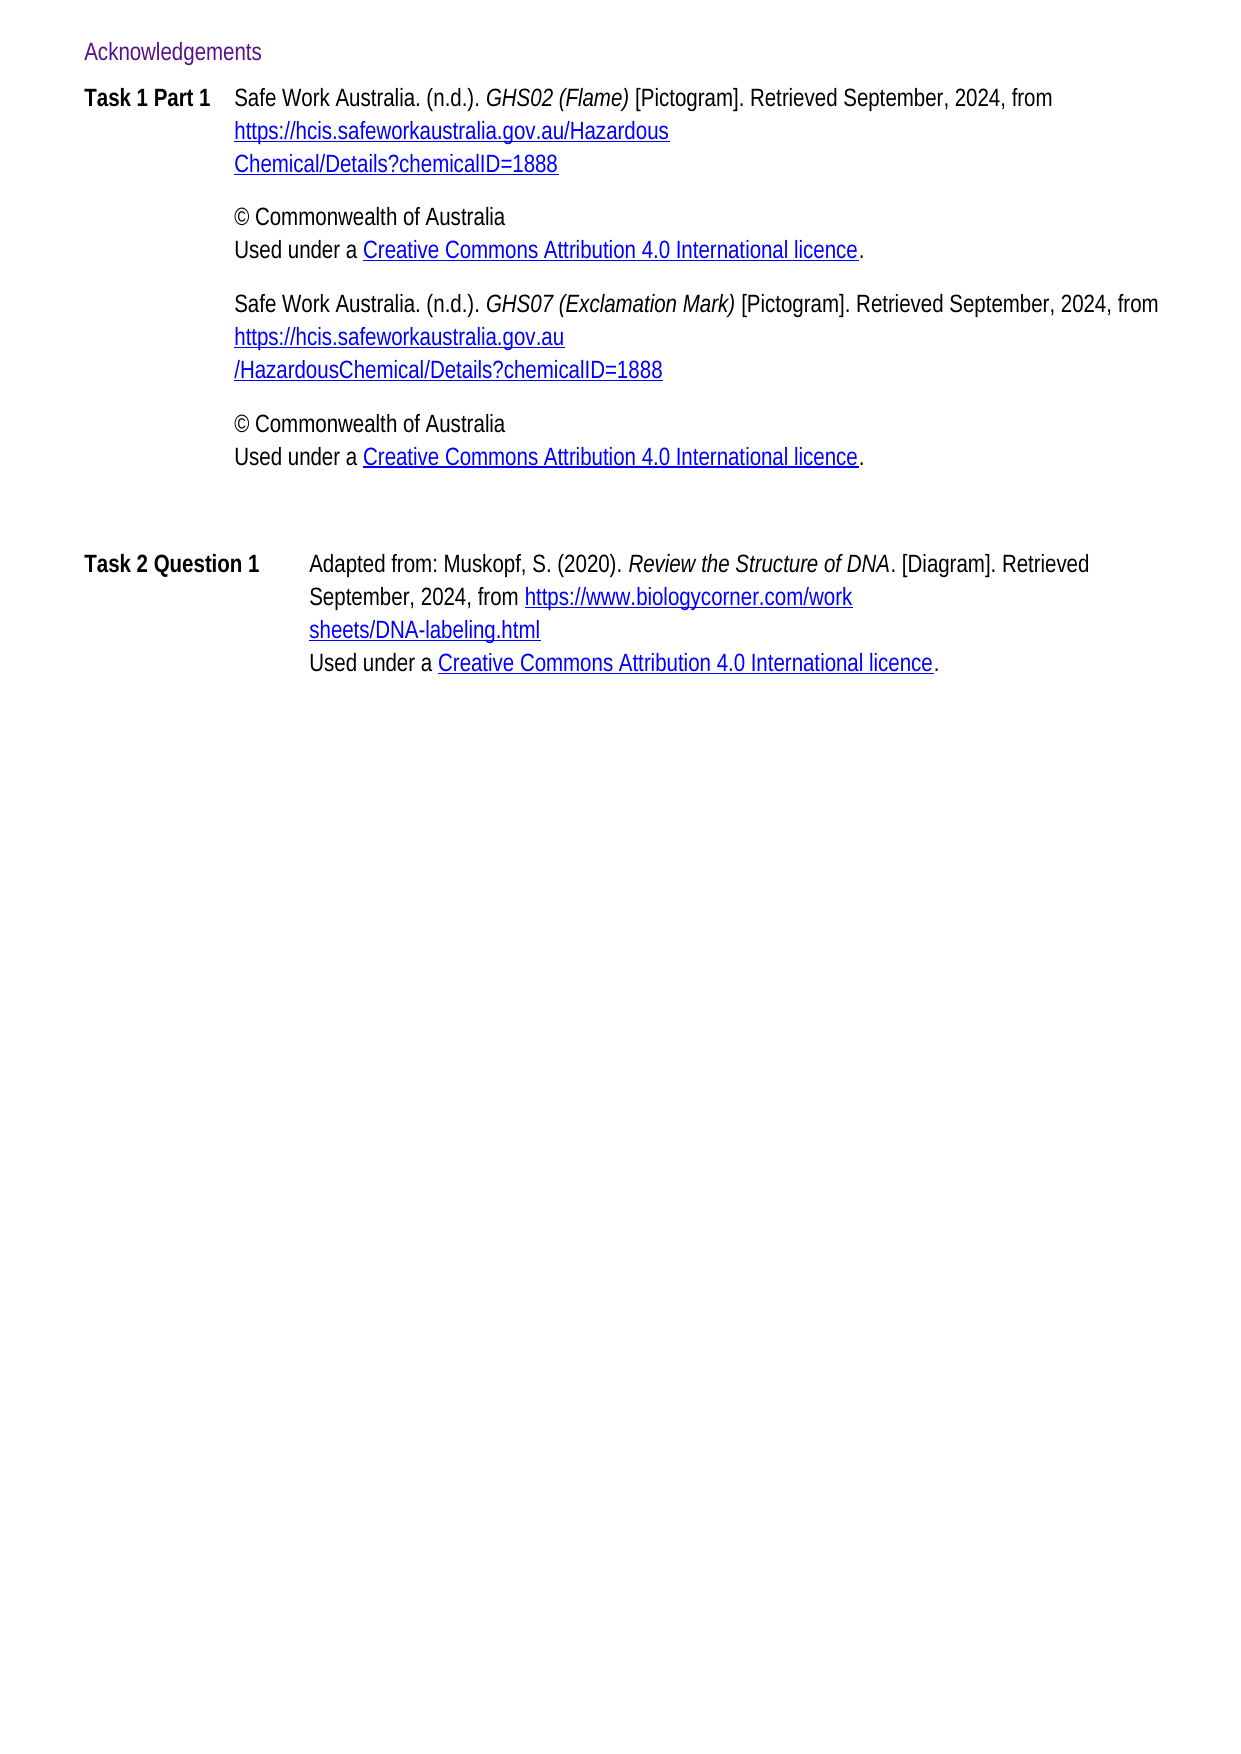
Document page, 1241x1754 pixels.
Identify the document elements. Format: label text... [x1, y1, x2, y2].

subtitle Acknowledgements [84, 37, 1177, 66]
text Task 1 Part 1 Safe Work Australia. (n.d.). GHS02 (Flame) [Pictogram]. Retrieved September, 2024, from https://hcis.safeworkaustralia.gov.au/Hazardous Chemical/Details?chemicalID=1888 [84, 83, 1177, 177]
text © Commonwealth of Australia Used under a Creative Commons Attribution 4.0 International licence. [234, 202, 1177, 264]
text © Commonwealth of Australia Used under a Creative Commons Attribution 4.0 International licence. [234, 409, 1177, 470]
text Task 2 Question 1 Adapted from: Muskopf, S. (2020). Review the Structure of DNA. [Diagram]. Retrieved September, 2024, from https://www.biologycorner.com/work sheets/DNA-labeling.html Used under a Creative Commons Attribution 4.0 International licence. [84, 549, 1177, 676]
text Safe Work Australia. (n.d.). GHS07 (Exclamation Mark) [Pictogram]. Retrieved September, 2024, from https://hcis.safeworkaustralia.gov.au /HazardousChemical/Details?chemicalID=1888 [234, 289, 1177, 383]
